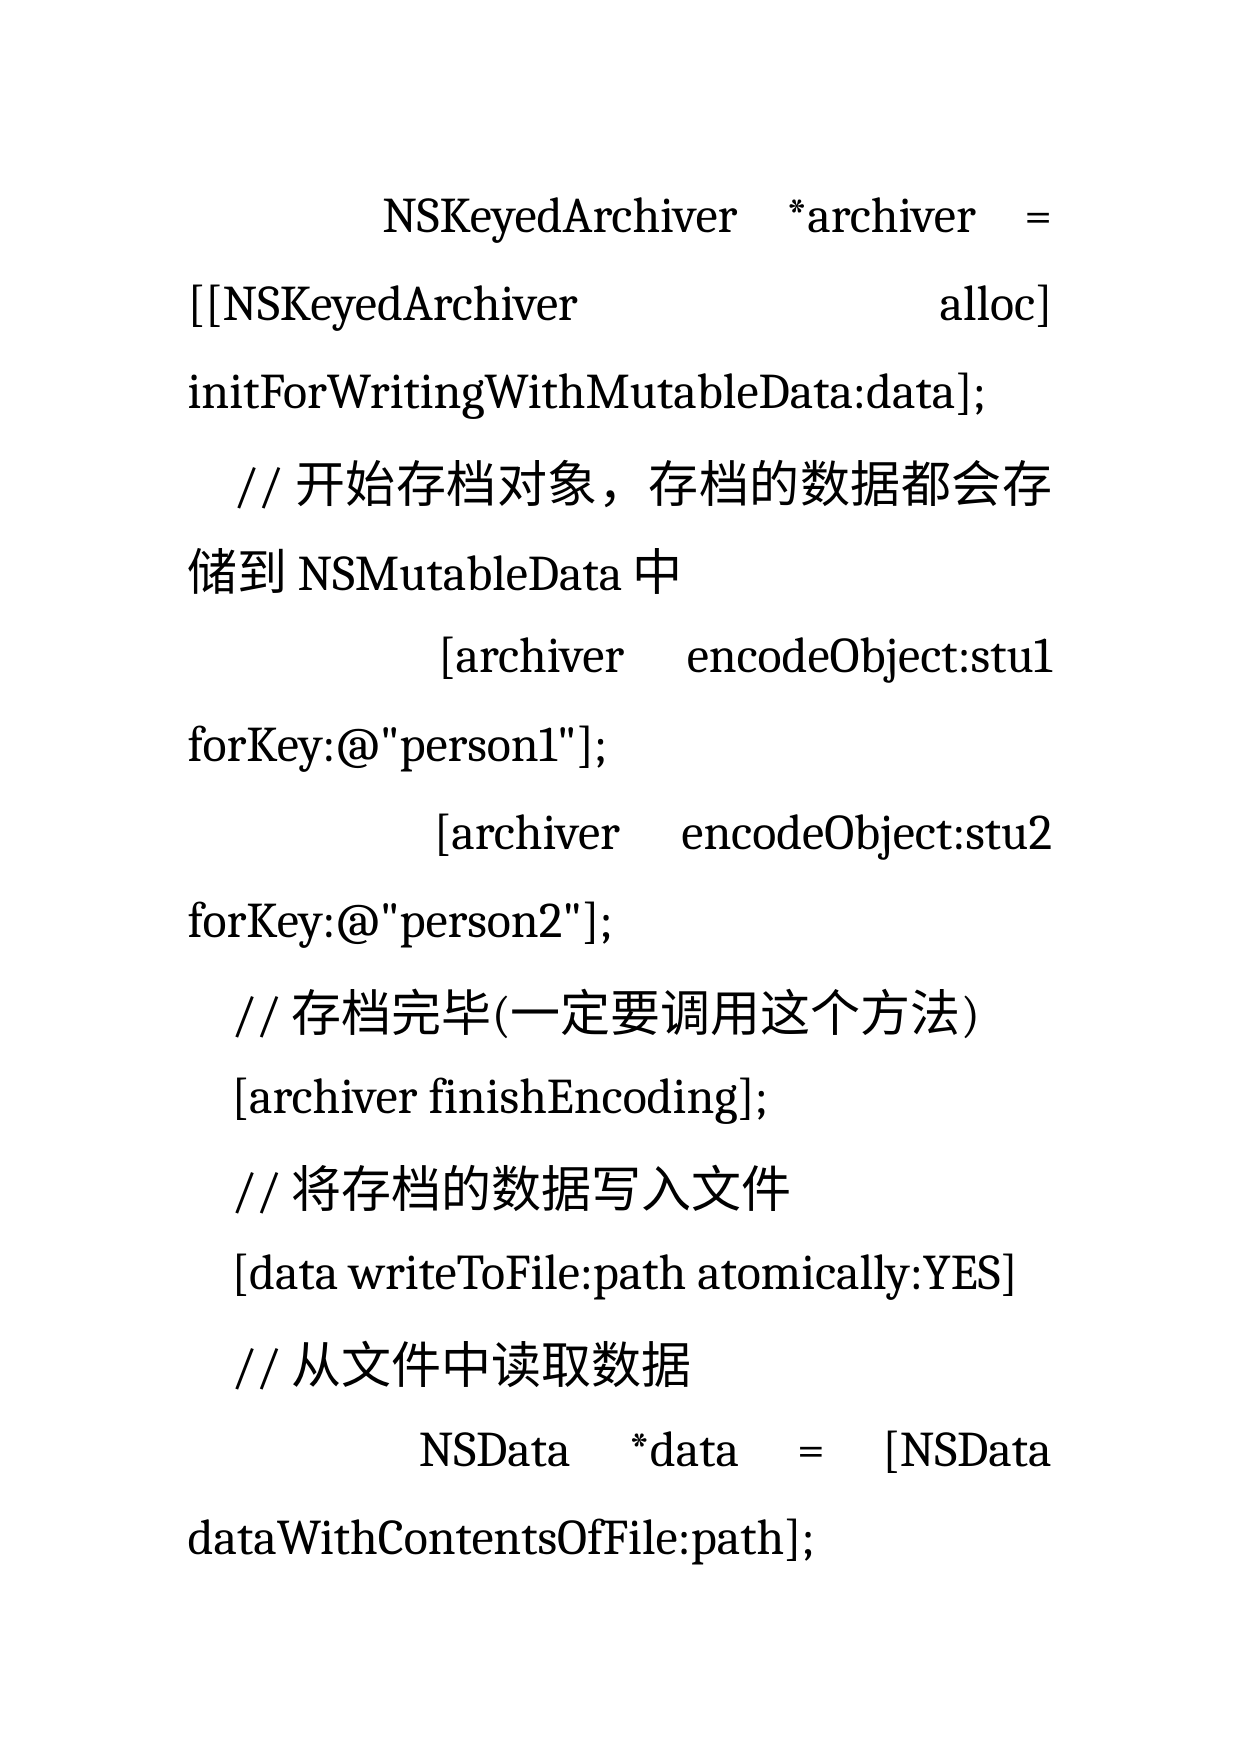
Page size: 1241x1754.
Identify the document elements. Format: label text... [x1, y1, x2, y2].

text NSKeyedArchiver *archiver = [[NSKeyedArchiver alloc] initForWritingWithMutableData:data]; [187, 172, 1053, 436]
text [archiver encodeObject:stu1 forKey:@"person1"]; [187, 613, 1053, 789]
text // 将存档的数据写入文件 [187, 1141, 1053, 1229]
text NSData *data = [NSData dataWithContentsOfFile:path]; [187, 1406, 1053, 1582]
text [data writeToFile:path atomically:YES] [187, 1229, 1053, 1318]
text [archiver finishEncoding]; [187, 1053, 1053, 1141]
text [archiver encodeObject:stu2 forKey:@"person2"]; [187, 789, 1053, 965]
text // 开始存档对象，存档的数据都会存储到NSMutableData中 [187, 436, 1053, 613]
text // 存档完毕(一定要调用这个方法) [187, 965, 1053, 1053]
text // 从文件中读取数据 [187, 1318, 1053, 1406]
